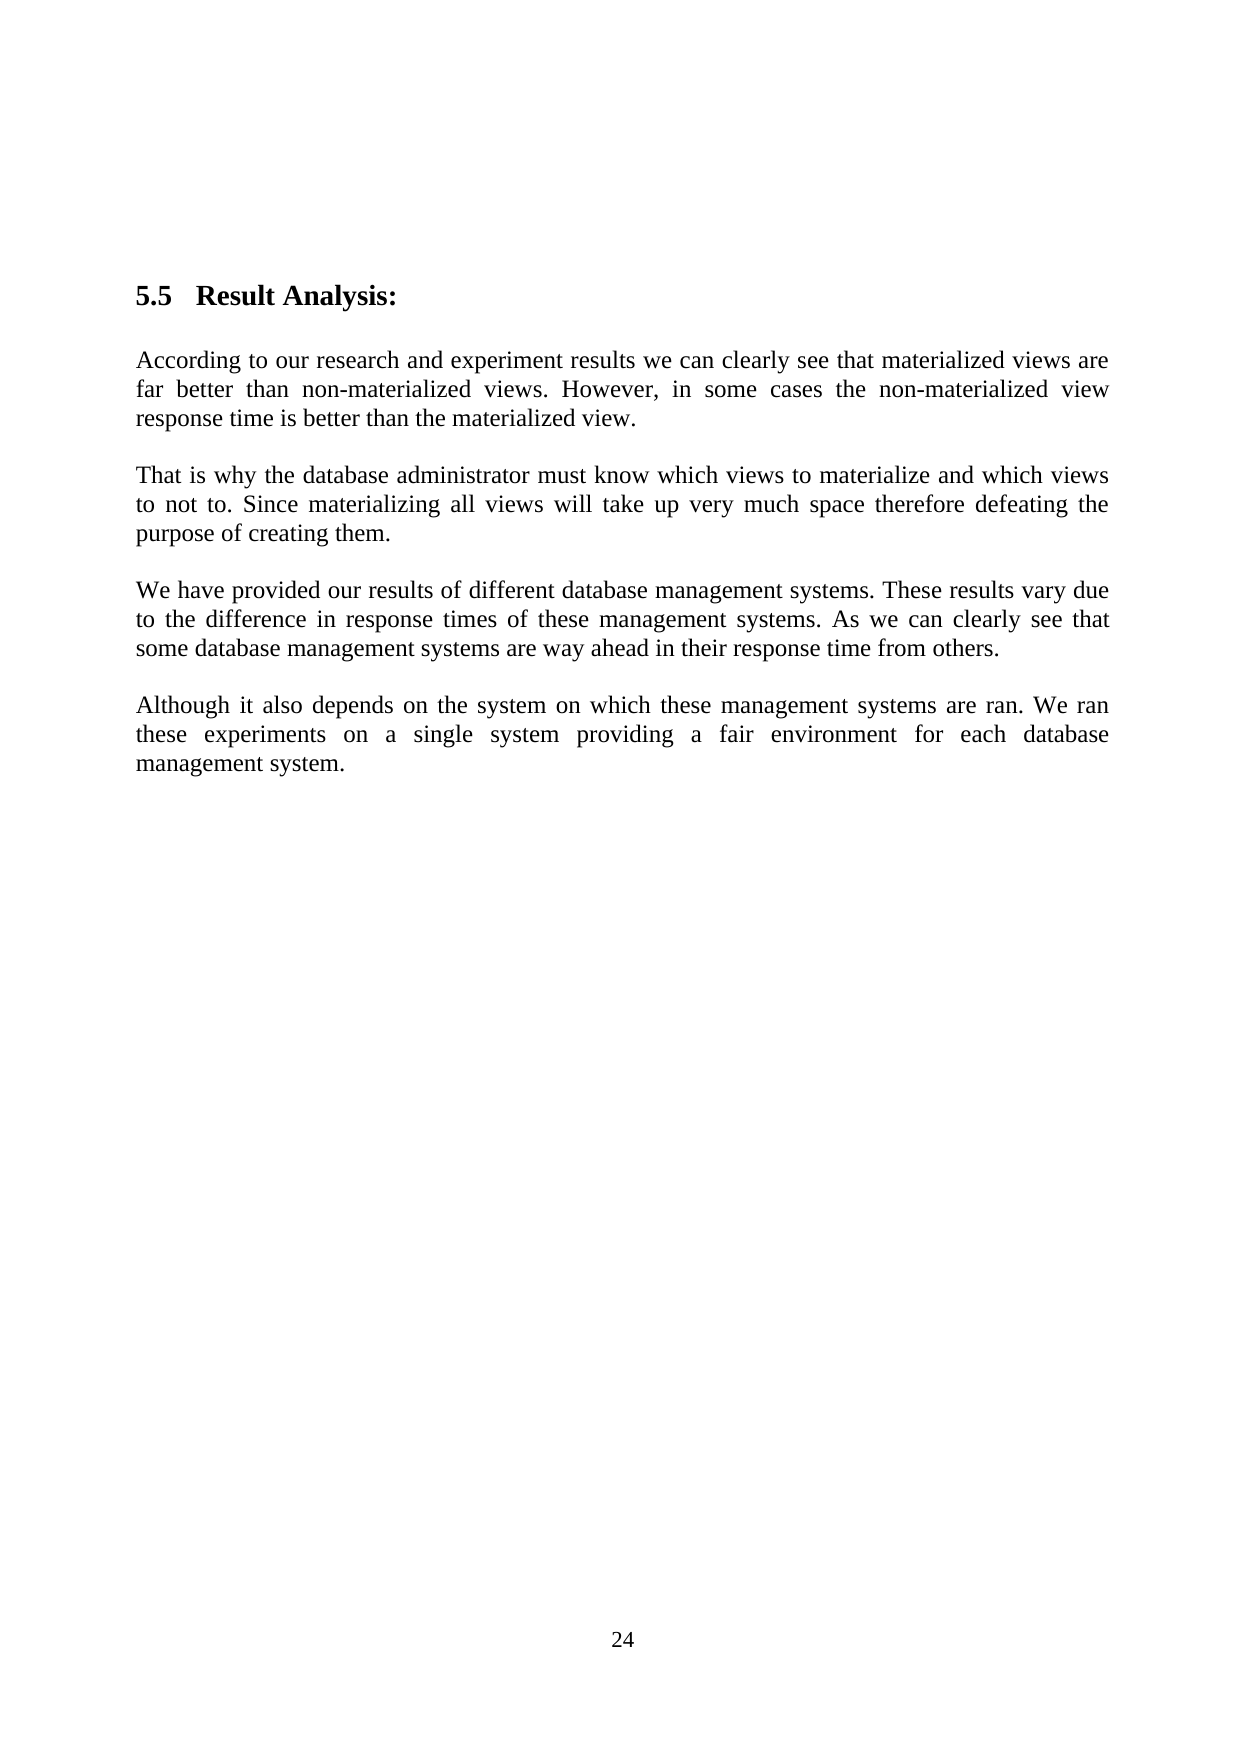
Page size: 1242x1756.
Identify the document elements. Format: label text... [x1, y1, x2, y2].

text That is why the database administrator must know which views to materialize and which views to not to. Since materializing all views will take up very much space therefore defeating the purpose of creating them. [136, 461, 1110, 547]
text We have provided our results of different database management systems. These results vary due to the difference in response times of these management systems. As we can clearly see that some database management systems are way ahead in their response time from others. [136, 576, 1111, 662]
text Although it also depends on the system on which these management systems are ran. We ran these experiments on a single system providing a fair environment for each database management system. [136, 691, 1110, 777]
text According to our research and experiment results we can clearly see that materialized views are far better than non-materialized views. However, in some cases the non-materialized view response time is better than the materialized view. [136, 345, 1111, 432]
list Result Analysis: [135, 278, 1242, 312]
